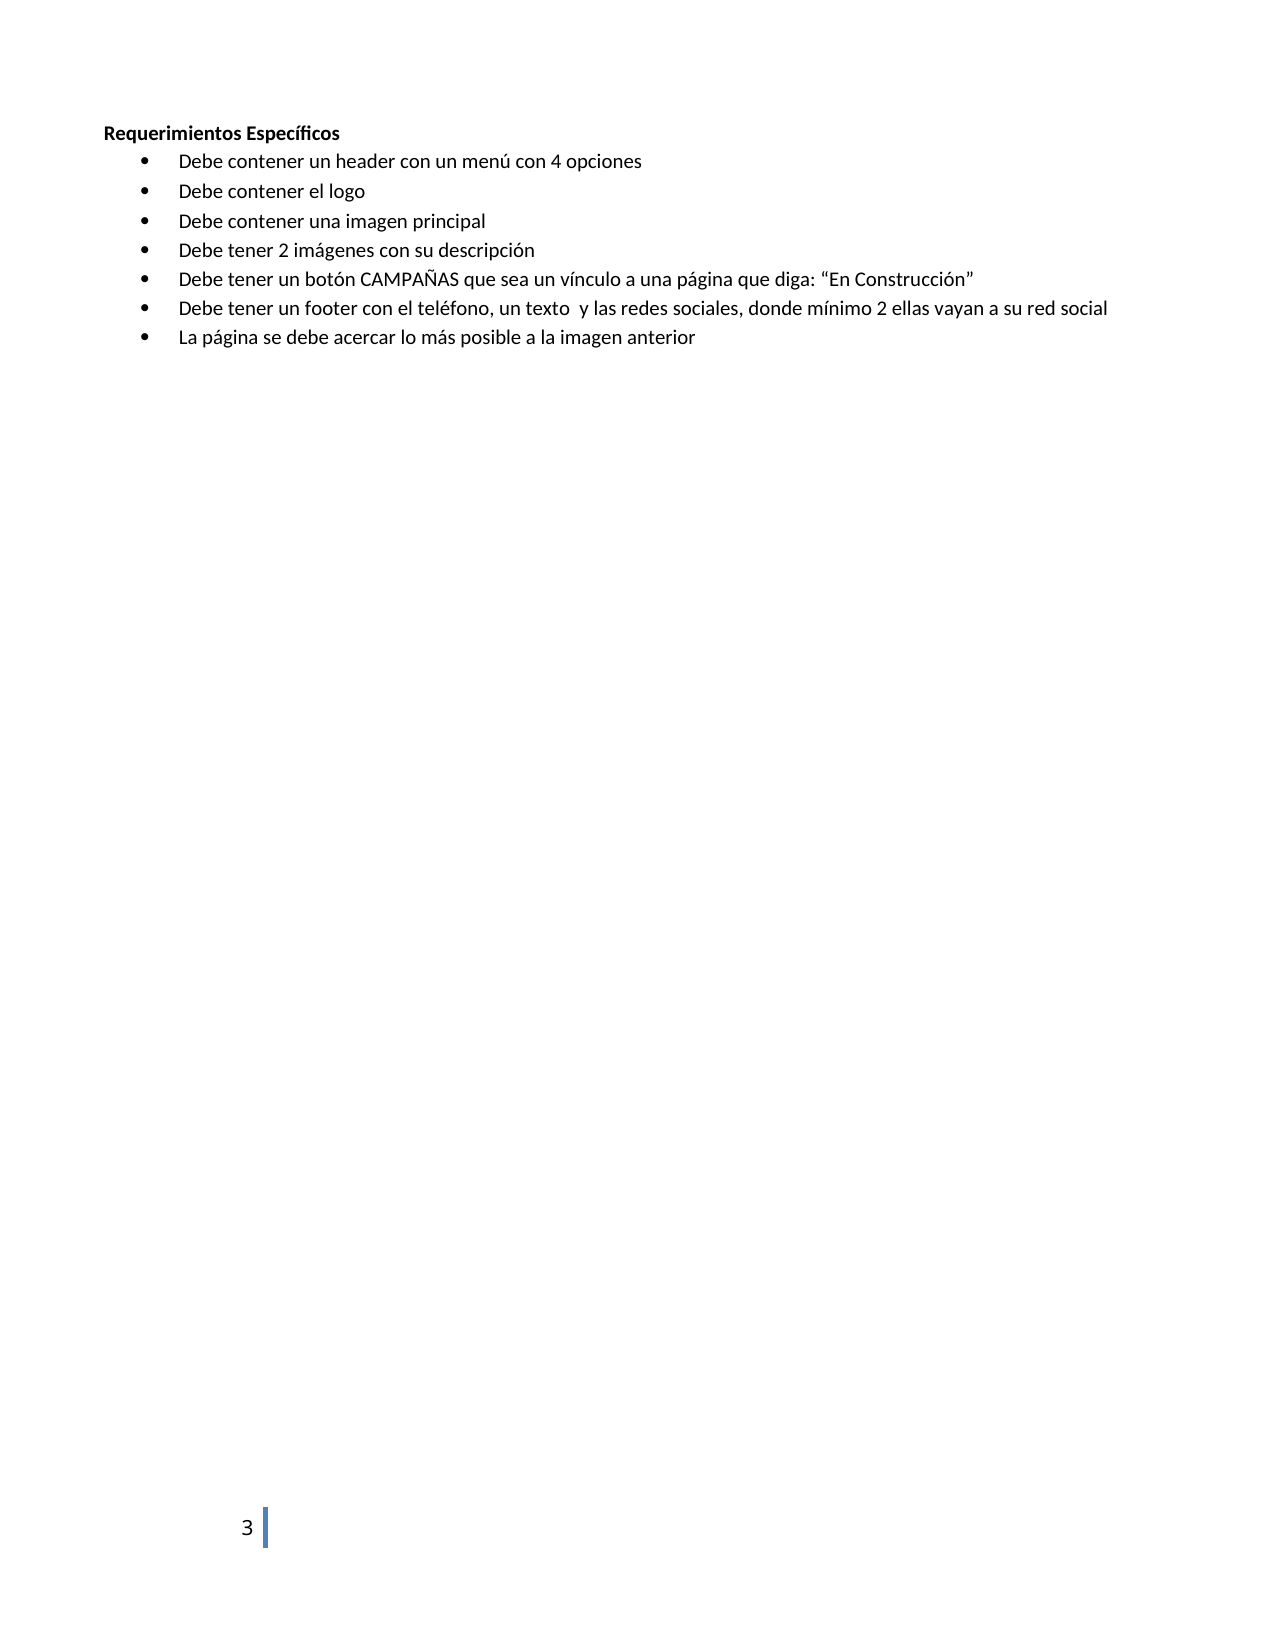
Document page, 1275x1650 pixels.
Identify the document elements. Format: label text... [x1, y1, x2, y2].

list Debe contener una imagen principal [141, 208, 1181, 233]
list Debe tener un botón CAMPAÑAS que sea un vínculo a una página que diga: “En Construcción” [141, 266, 1181, 292]
text Requerimientos Específicos [103, 121, 1181, 146]
list Debe tener 2 imágenes con su descripción [141, 237, 1181, 262]
list Debe contener el logo [141, 179, 1181, 204]
list Debe tener un footer con el teléfono, un texto y las redes sociales, donde mínimo 2 ellas vayan a su red social [141, 295, 1181, 321]
list Debe contener un header con un menú con 4 opciones [141, 146, 1181, 174]
list La página se debe acercar lo más posible a la imagen anterior [141, 324, 1181, 350]
